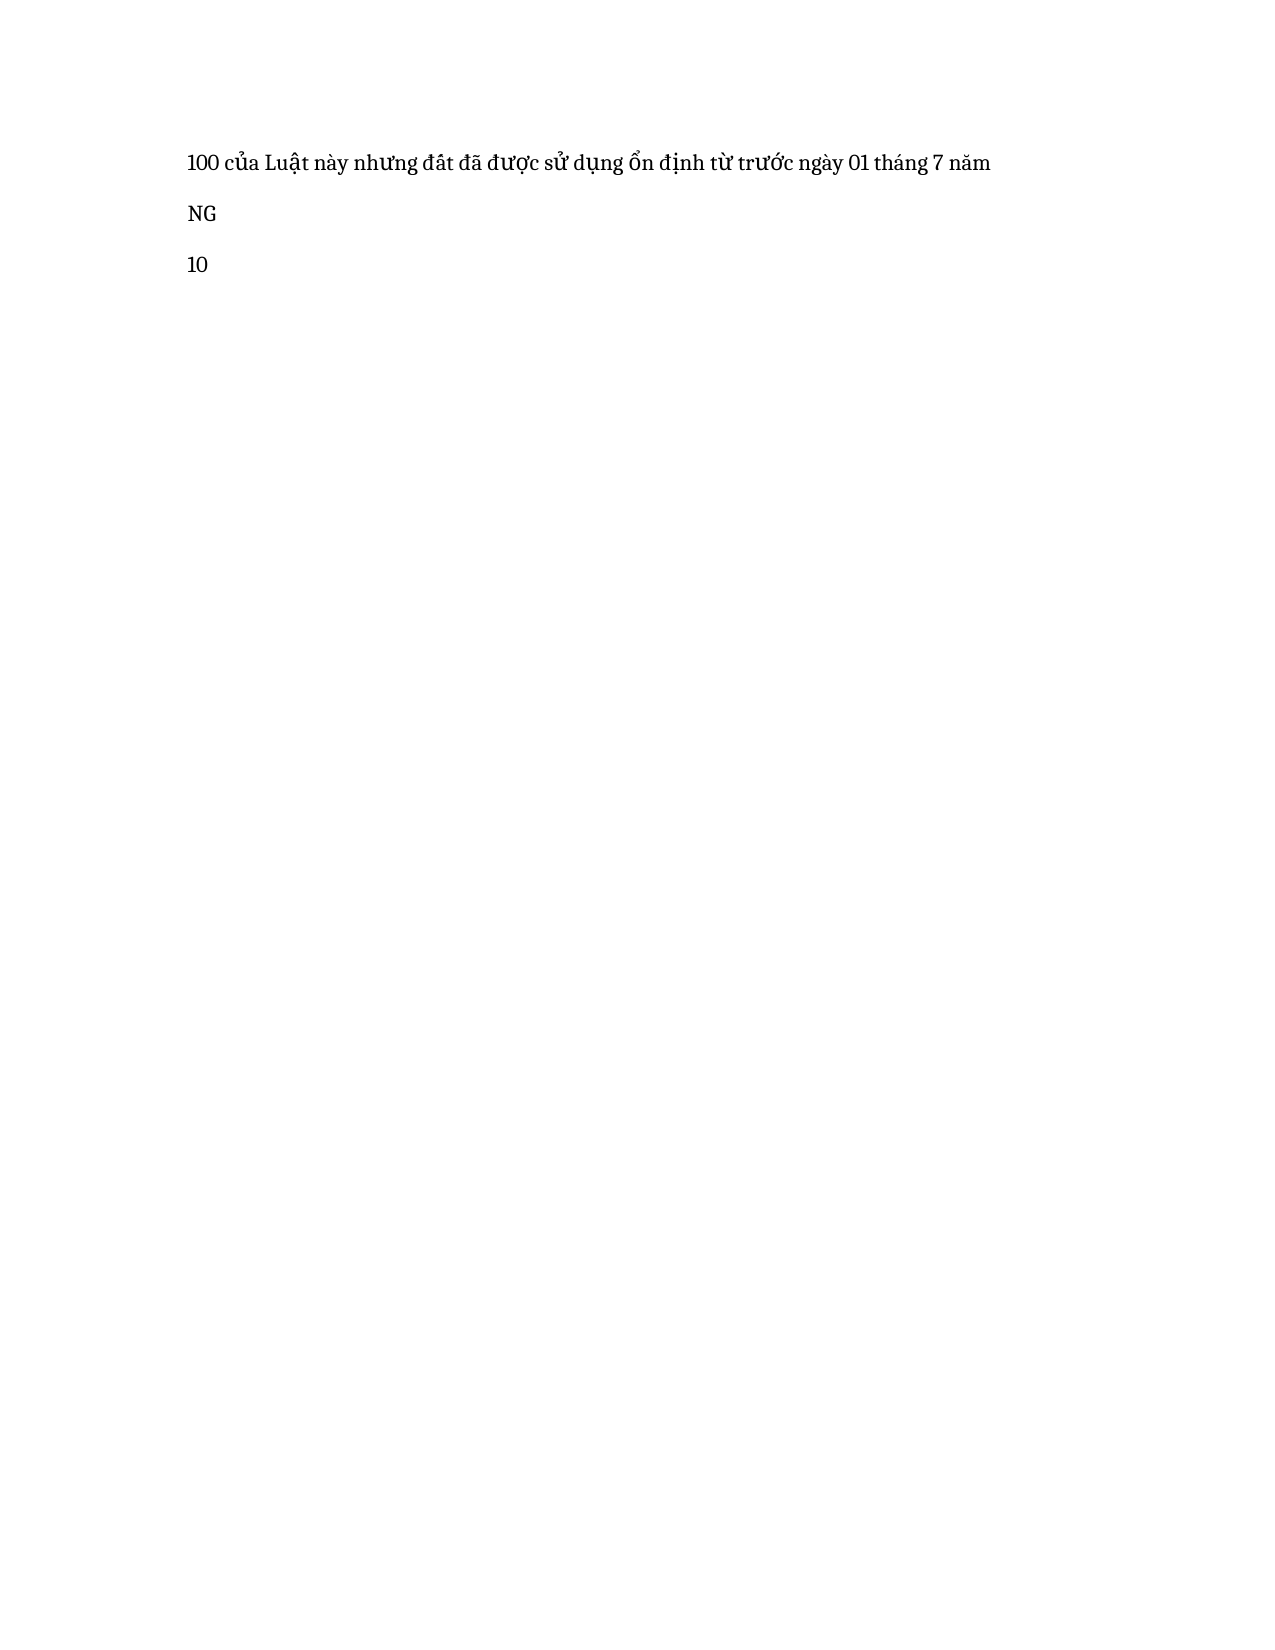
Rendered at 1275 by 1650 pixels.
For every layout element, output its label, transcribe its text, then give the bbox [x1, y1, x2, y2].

text 100 của Luật này nhưng đất đã được sử dụng ổn định từ trước ngày 01 tháng 7 năm [187, 150, 1087, 176]
text NG [187, 201, 1087, 227]
text 10 [187, 252, 1087, 278]
